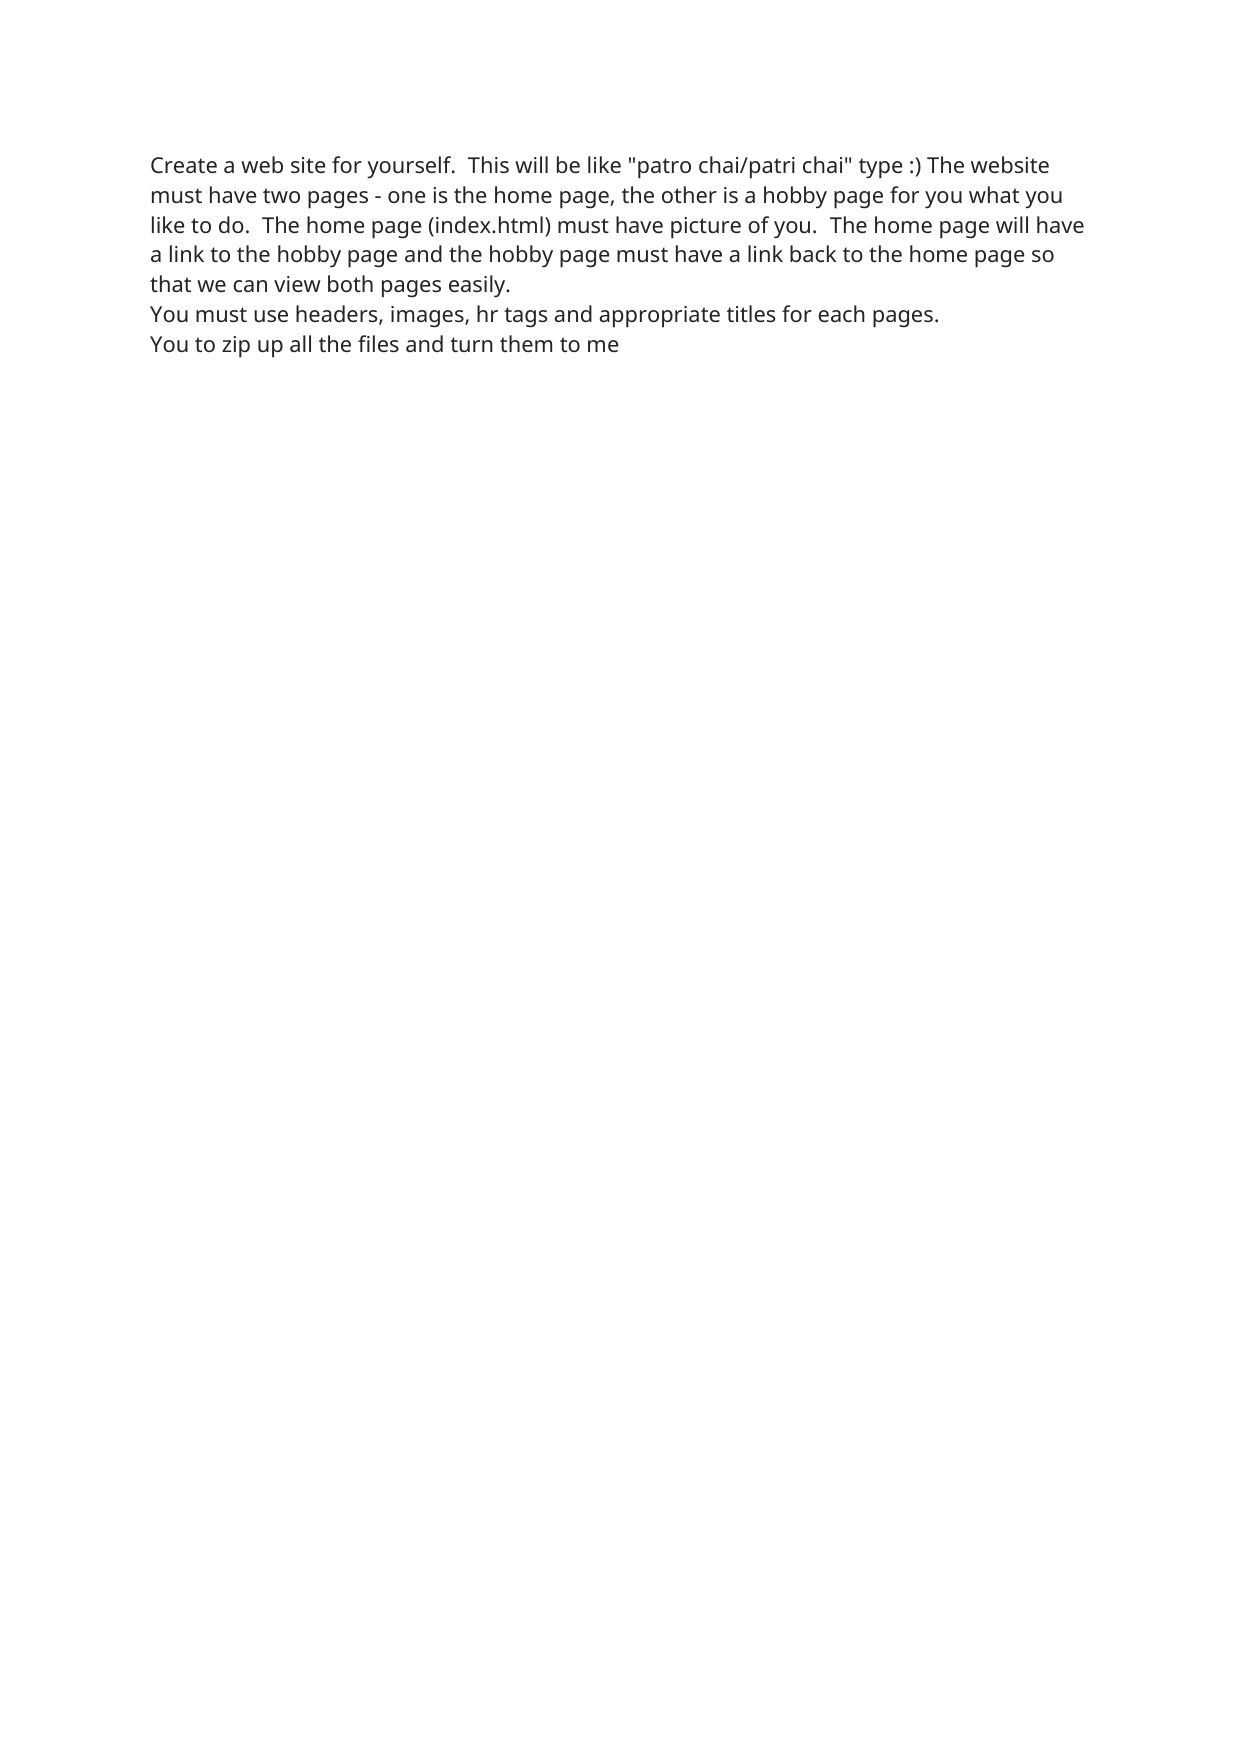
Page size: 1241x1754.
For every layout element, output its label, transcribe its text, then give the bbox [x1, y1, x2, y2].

text Create a web site for yourself. This will be like "patro chai/patri chai" type :) The website must have two pages - one is the home page, the other is a hobby page for you what you like to do. The home page (index.html) must have picture of you. The home page will have a link to the hobby page and the hobby page must have a link back to the home page so that we can view both pages easily. You must use headers, images, hr tags and appropriate titles for each pages. You to zip up all the files and turn them to me [150, 150, 1090, 358]
